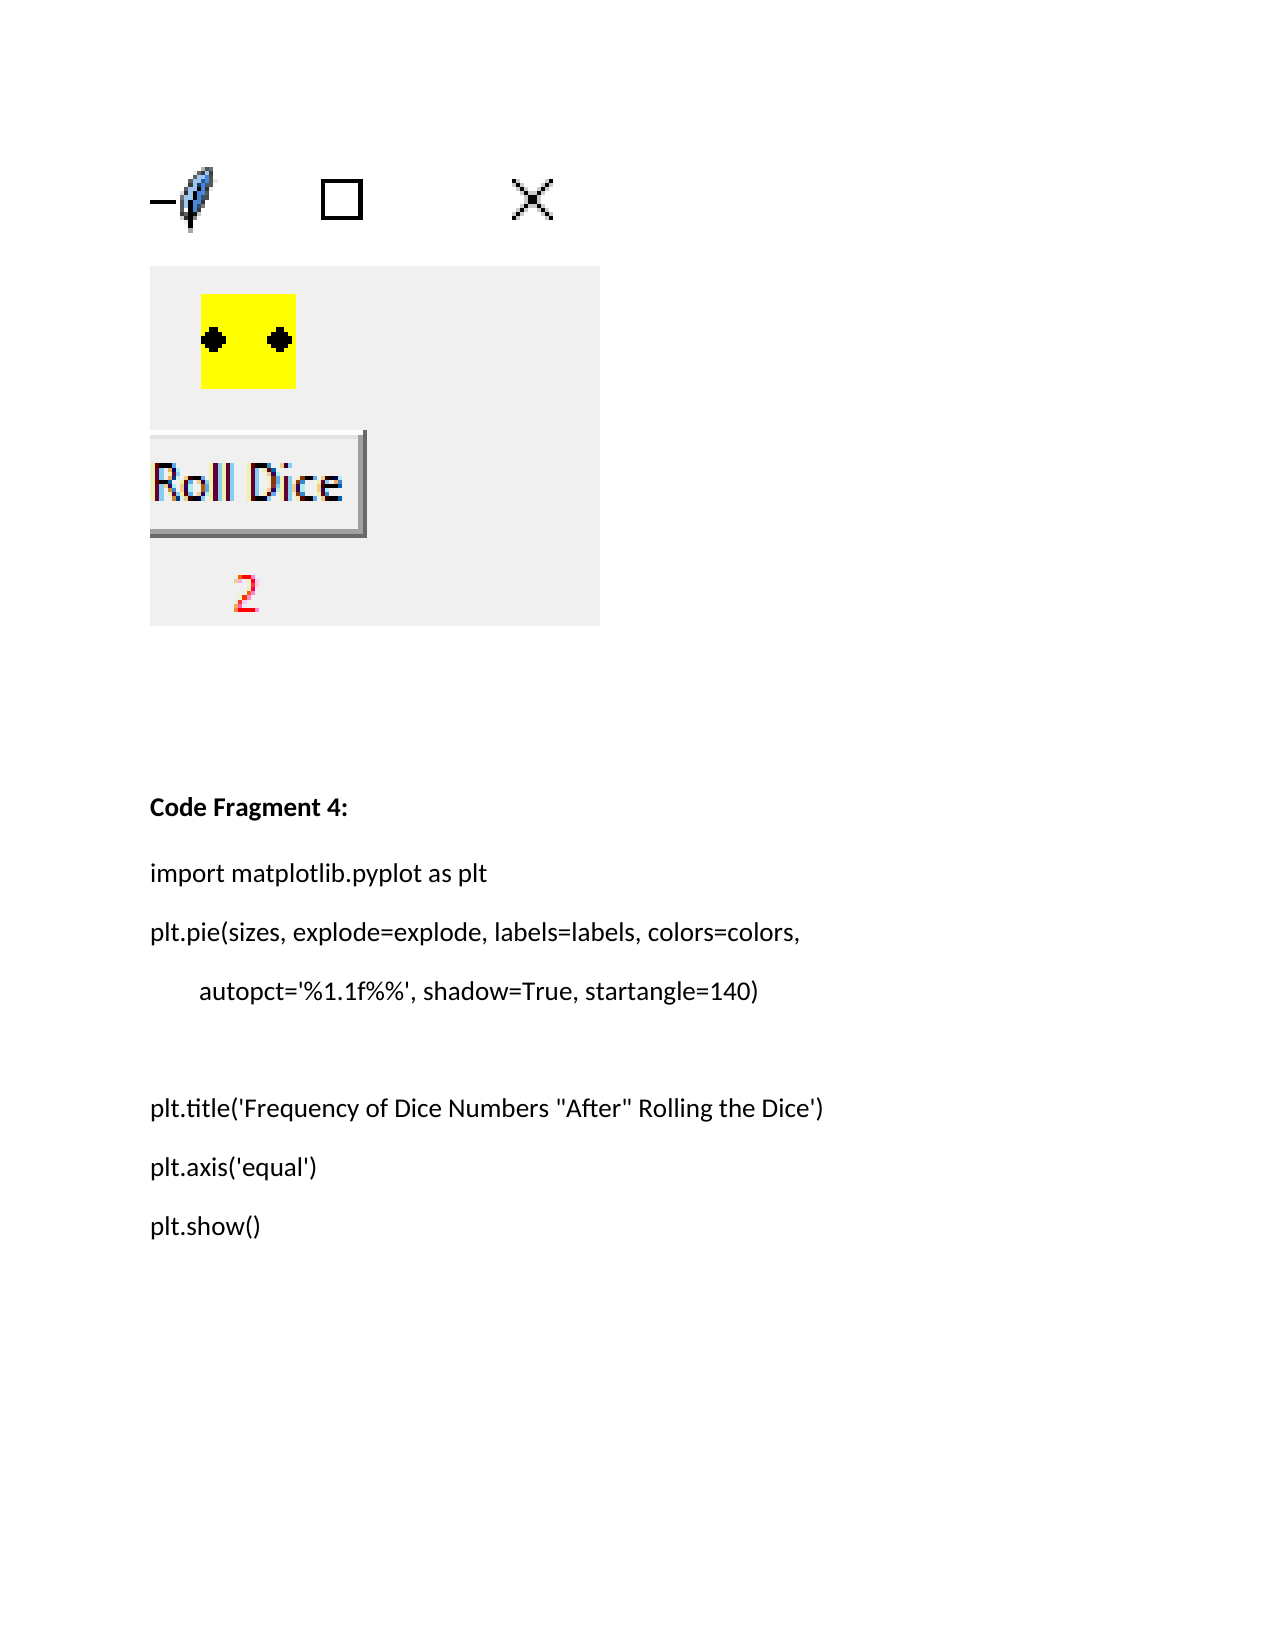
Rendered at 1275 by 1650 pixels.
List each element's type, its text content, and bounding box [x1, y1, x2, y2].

text plt.show() [150, 1209, 1125, 1242]
text Code Fragment 4: [150, 790, 1125, 823]
text plt.pie(sizes, explode=explode, labels=labels, colors=colors, [150, 915, 1125, 948]
picture [150, 150, 600, 626]
text plt.axis('equal') [150, 1150, 1125, 1183]
text autopct='%1.1f%%', shadow=True, startangle=140) [150, 974, 1125, 1007]
text import matplotlib.pyplot as plt [150, 856, 1125, 889]
text plt.title('Frequency of Dice Numbers "After" Rolling the Dice') [150, 1091, 1125, 1124]
